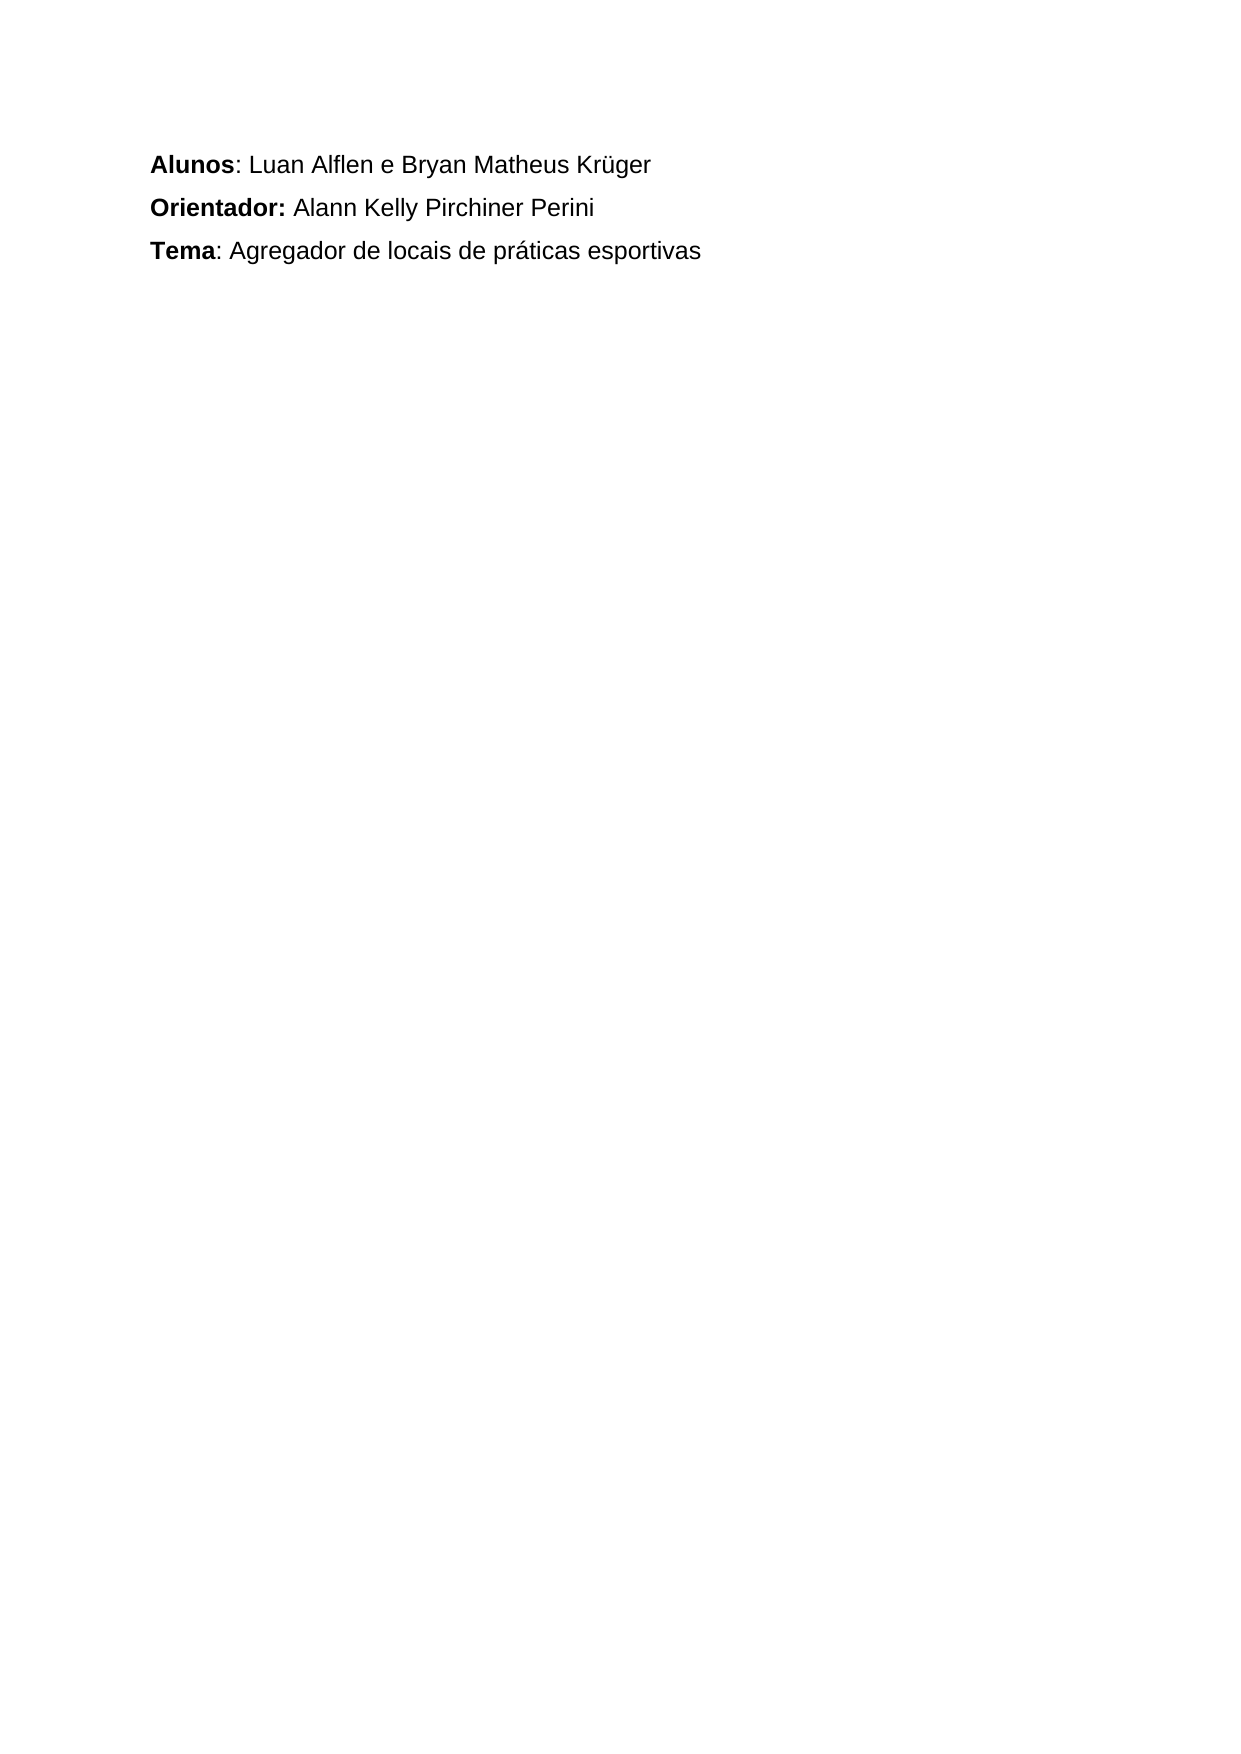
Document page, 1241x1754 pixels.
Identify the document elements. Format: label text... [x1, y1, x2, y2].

text Tema: Agregador de locais de práticas esportivas [150, 236, 1090, 265]
text Alunos: Luan Alflen e Bryan Matheus Krüger [150, 150, 1090, 179]
text Orientador: Alann Kelly Pirchiner Perini [150, 193, 1090, 222]
